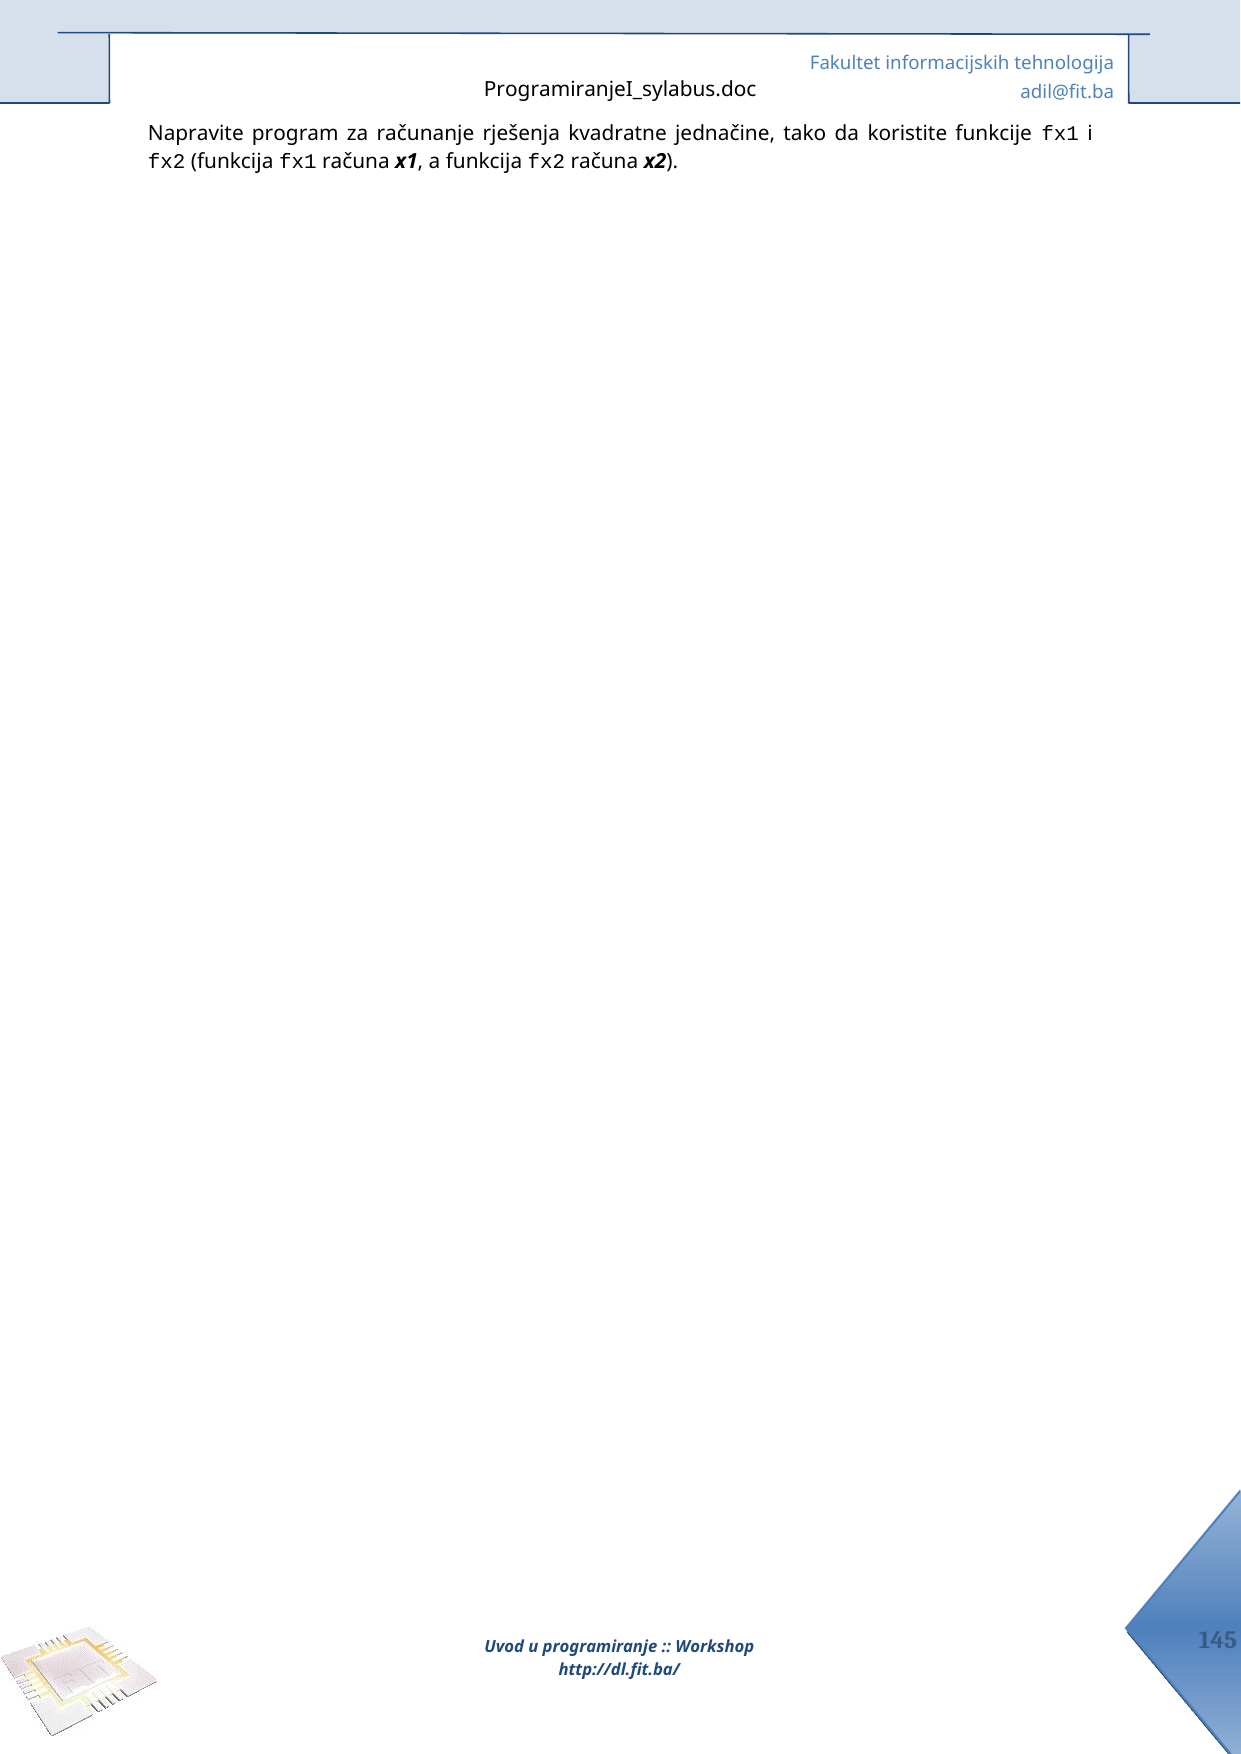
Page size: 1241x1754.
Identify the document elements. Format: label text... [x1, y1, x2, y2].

text Napravite program za računanje rješenja kvadratne jednačine, tako da koristite funkcije fx1 i fx2 (funkcija fx1 računa x1, a funkcija fx2 računa x2). [148, 118, 1092, 175]
picture [0, 1625, 156, 1735]
